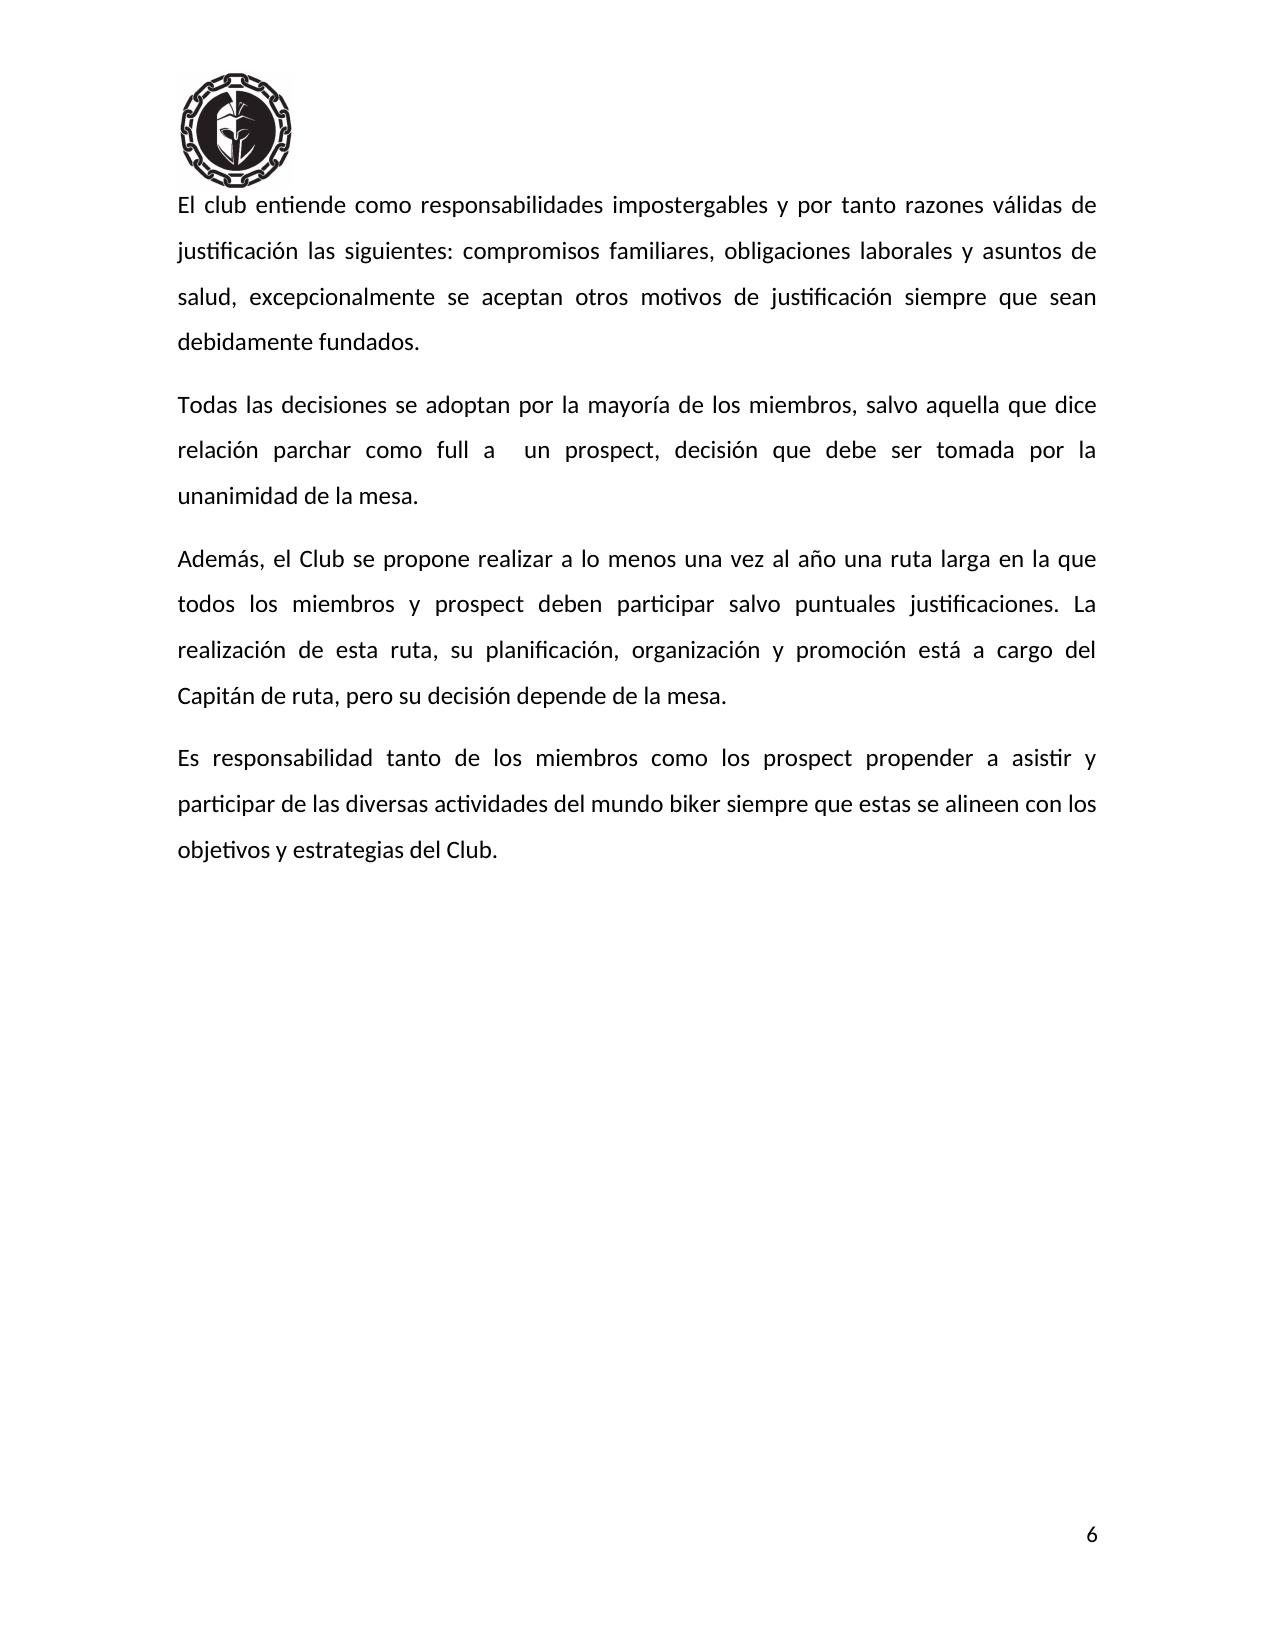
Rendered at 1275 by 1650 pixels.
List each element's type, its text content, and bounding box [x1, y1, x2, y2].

text El club entiende como responsabilidades impostergables y por tanto razones válidas de justificación las siguientes: compromisos familiares, obligaciones laborales y asuntos de salud, excepcionalmente se aceptan otros motivos de justificación siempre que sean debidamente fundados. [177, 189, 1098, 357]
text Además, el Club se propone realizar a lo menos una vez al año una ruta larga en la que todos los miembros y prospect deben participar salvo puntuales justificaciones. La realización de esta ruta, su planificación, organización y promoción está a cargo del Capitán de ruta, pero su decisión depende de la mesa. [177, 543, 1098, 711]
picture [177, 73, 293, 190]
text Es responsabilidad tanto de los miembros como los prospect propender a asistir y participar de las diversas actividades del mundo biker siempre que estas se alineen con los objetivos y estrategias del Club. [177, 742, 1098, 864]
text Todas las decisiones se adoptan por la mayoría de los miembros, salvo aquella que dice relación parchar como full a un prospect, decisión que debe ser tomada por la unanimidad de la mesa. [177, 389, 1098, 511]
